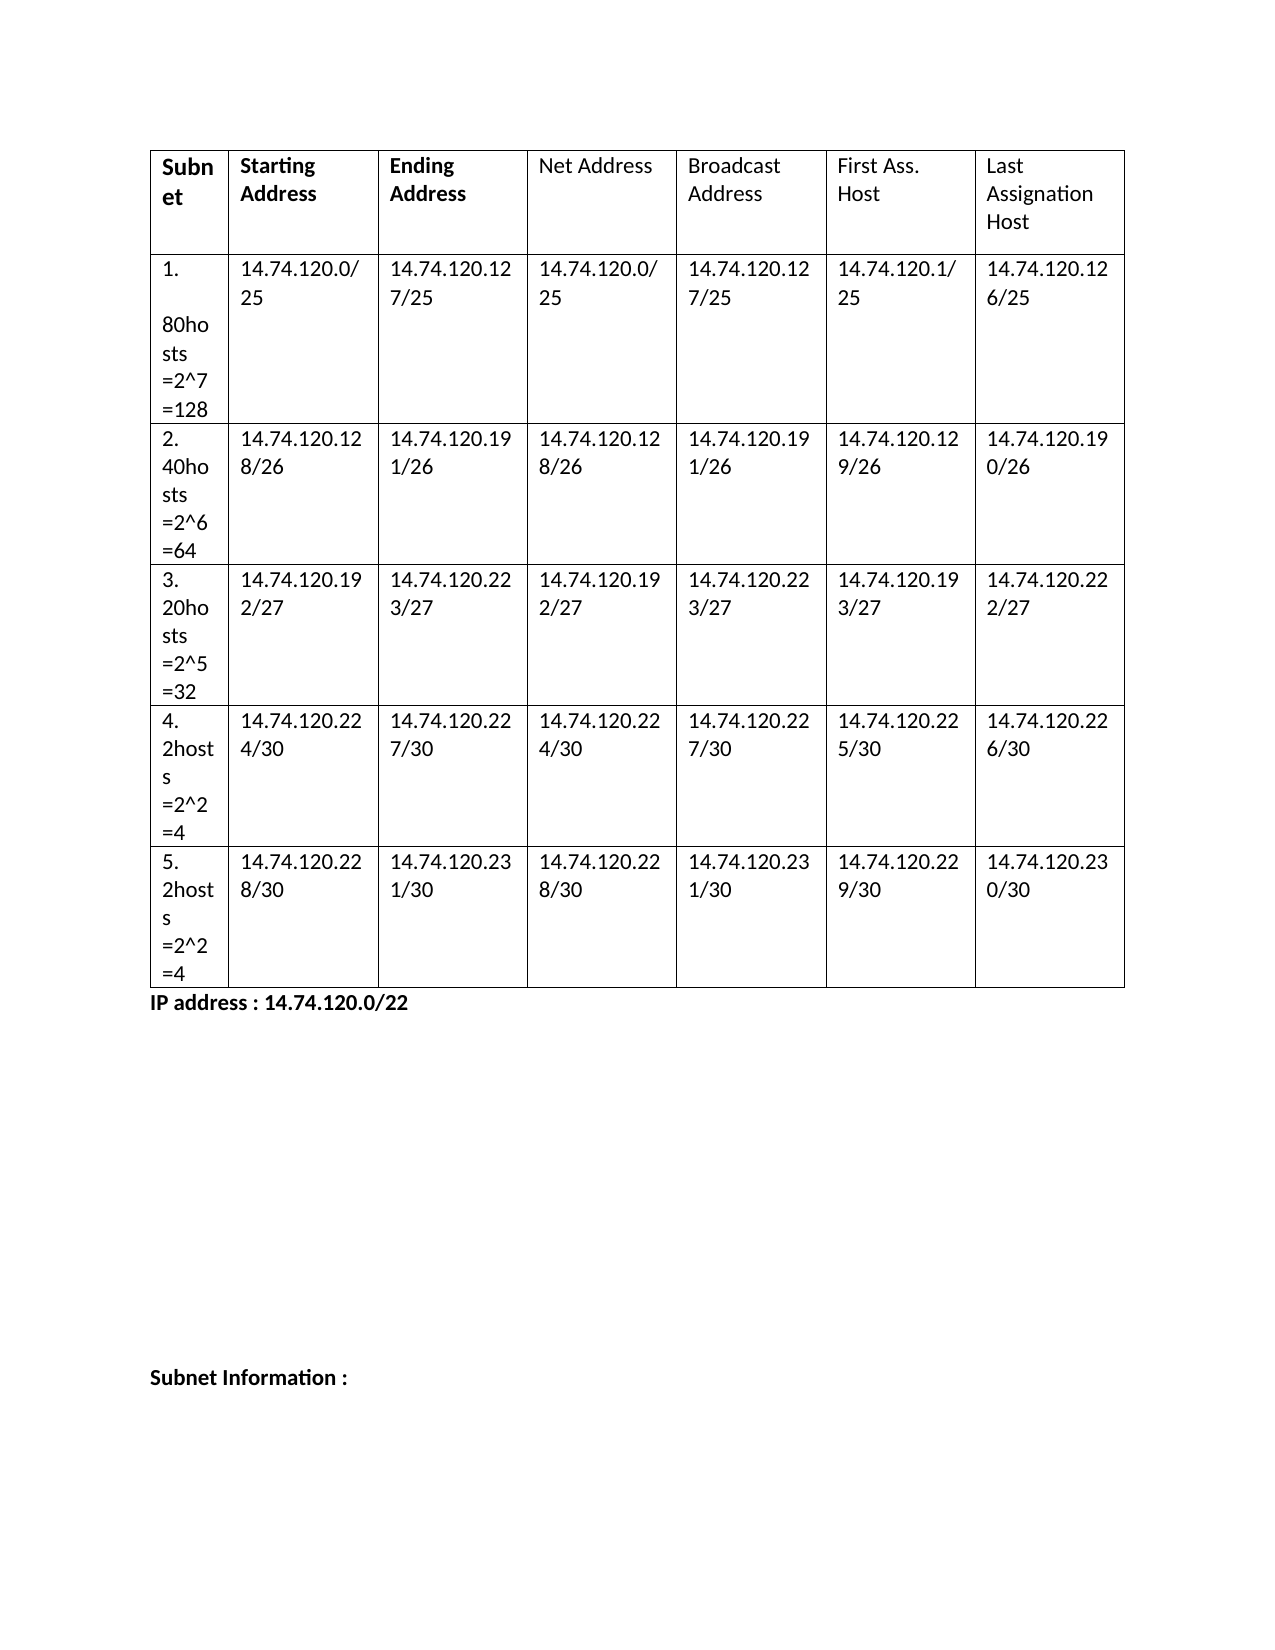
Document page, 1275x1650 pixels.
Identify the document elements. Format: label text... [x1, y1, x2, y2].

table_cell 14.74.120.227/30 [677, 706, 826, 846]
table_cell 14.74.120.229/30 [827, 847, 975, 987]
table_header First Ass. Host [827, 151, 975, 253]
table_header Subnet [151, 151, 228, 253]
table_cell 4. 2hosts =2^2 =4 [151, 706, 228, 846]
table_cell 14.74.120.227/30 [379, 706, 527, 846]
table_header Broadcast Address [677, 151, 826, 253]
table_cell 14.74.120.191/26 [379, 424, 527, 564]
table_cell 14.74.120.224/30 [229, 706, 378, 846]
table_cell 14.74.120.222/27 [976, 565, 1124, 705]
table_header Last Assignation Host [976, 151, 1124, 253]
table_cell 14.74.120.231/30 [677, 847, 826, 987]
table_cell 14.74.120.193/27 [827, 565, 975, 705]
text IP address : 14.74.120.0/22 [150, 988, 1125, 1016]
table_cell 14.74.120.230/30 [976, 847, 1124, 987]
table_cell 14.74.120.228/30 [229, 847, 378, 987]
table_cell 14.74.120.0/25 [229, 255, 378, 423]
table_cell 14.74.120.127/25 [677, 255, 826, 423]
table_cell 14.74.120.192/27 [229, 565, 378, 705]
table_cell 5. 2hosts =2^2 =4 [151, 847, 228, 987]
table_header Ending Address [379, 151, 527, 253]
table_header Net Address [528, 151, 676, 253]
table_cell 1. 80hosts =2^7 =128 [151, 255, 228, 423]
table_cell 14.74.120.127/25 [379, 255, 527, 423]
table_cell 14.74.120.223/27 [677, 565, 826, 705]
table_cell 14.74.120.224/30 [528, 706, 676, 846]
text Subnet Information : [150, 1363, 1125, 1391]
table_cell 14.74.120.223/27 [379, 565, 527, 705]
table_cell 14.74.120.128/26 [528, 424, 676, 564]
table_cell 14.74.120.191/26 [677, 424, 826, 564]
table_cell 14.74.120.190/26 [976, 424, 1124, 564]
table_header Starting Address [229, 151, 378, 253]
table_cell 14.74.120.0/25 [528, 255, 676, 423]
table_cell 3. 20hosts =2^5 =32 [151, 565, 228, 705]
table_cell 14.74.120.129/26 [827, 424, 975, 564]
table_cell 14.74.120.128/26 [229, 424, 378, 564]
table_cell 14.74.120.226/30 [976, 706, 1124, 846]
table_cell 14.74.120.225/30 [827, 706, 975, 846]
table_cell 2. 40hosts =2^6 =64 [151, 424, 228, 564]
table_cell 14.74.120.1/25 [827, 255, 975, 423]
table_cell 14.74.120.228/30 [528, 847, 676, 987]
table_cell 14.74.120.192/27 [528, 565, 676, 705]
table_cell 14.74.120.231/30 [379, 847, 527, 987]
table_cell 14.74.120.126/25 [976, 255, 1124, 423]
